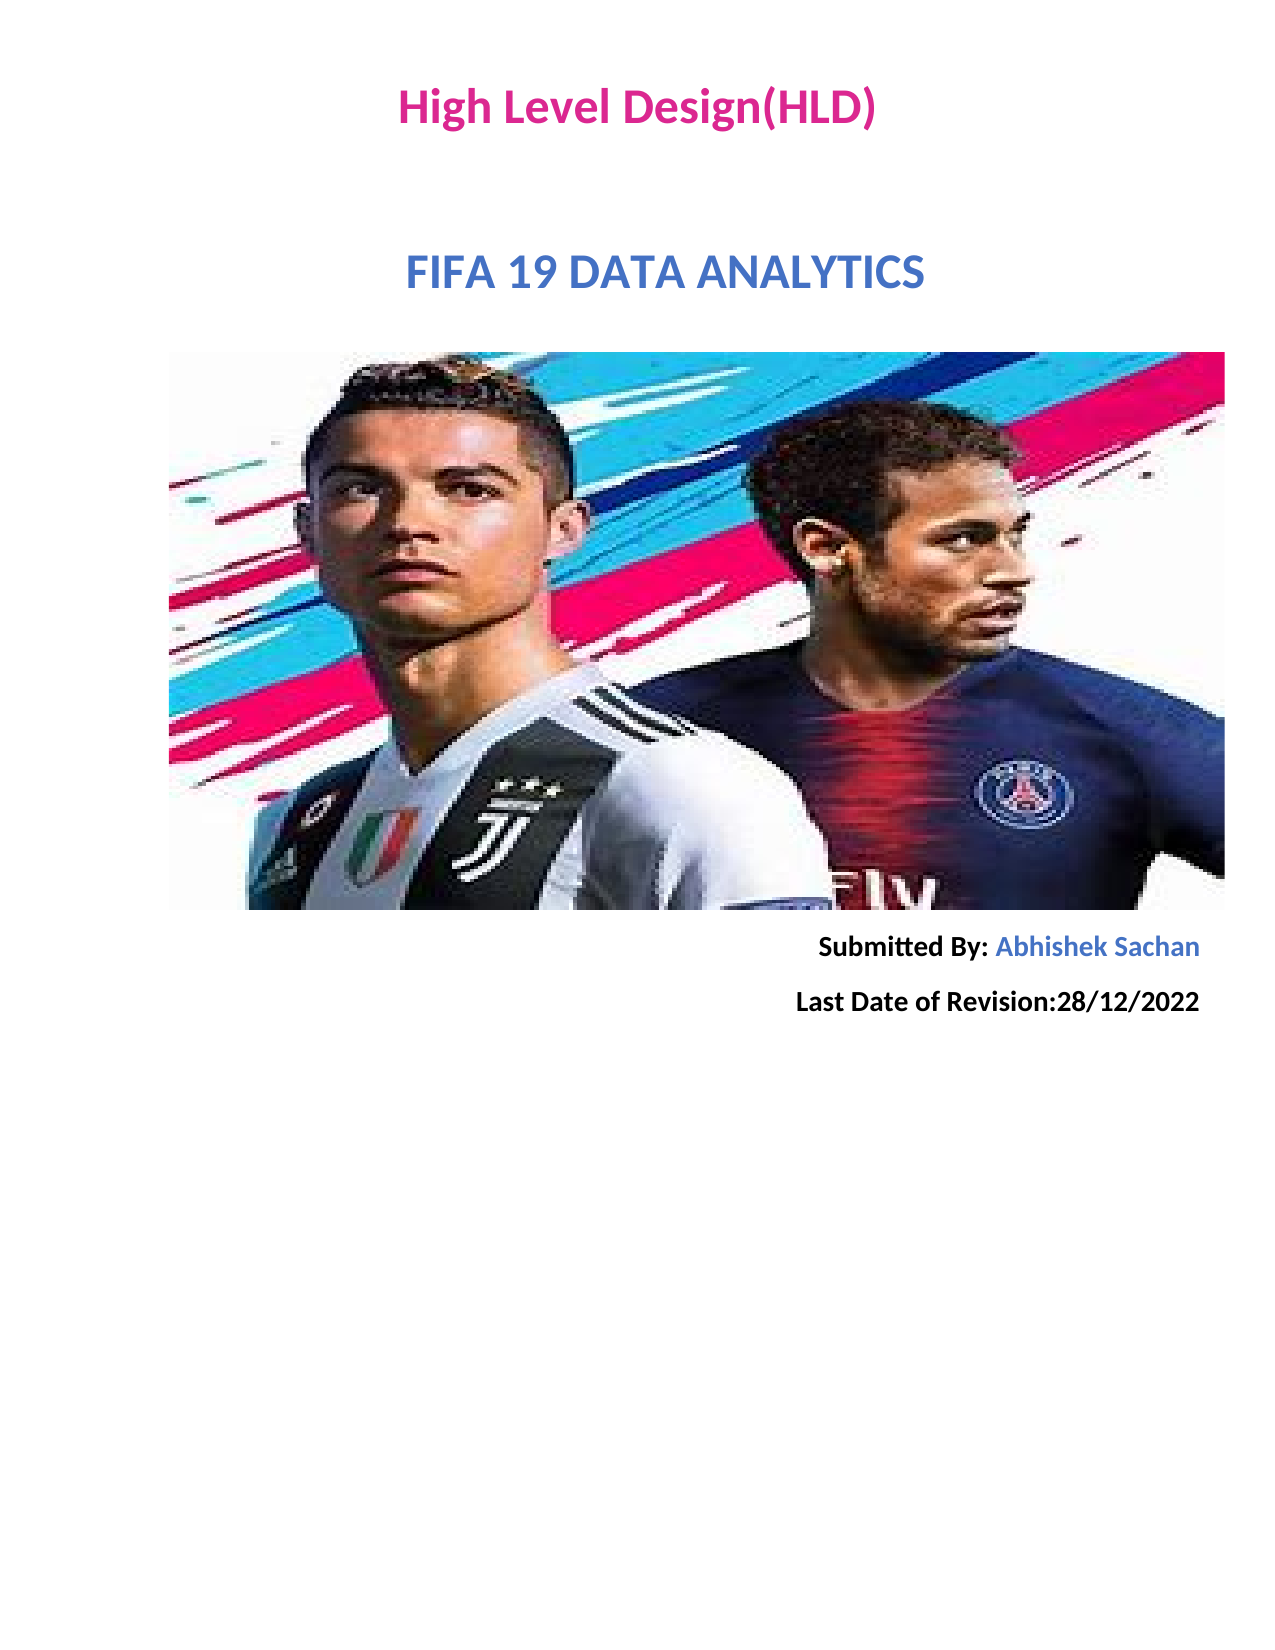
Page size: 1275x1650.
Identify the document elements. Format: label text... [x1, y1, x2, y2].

text Last Date of Revision:28/12/2022 [150, 983, 1200, 1019]
text FIFA 19 DATA ANALYTICS [75, 240, 1200, 301]
text High Level Design(HLD) [75, 75, 1200, 136]
text Submitted By: Abhishek Sachan [150, 928, 1200, 964]
